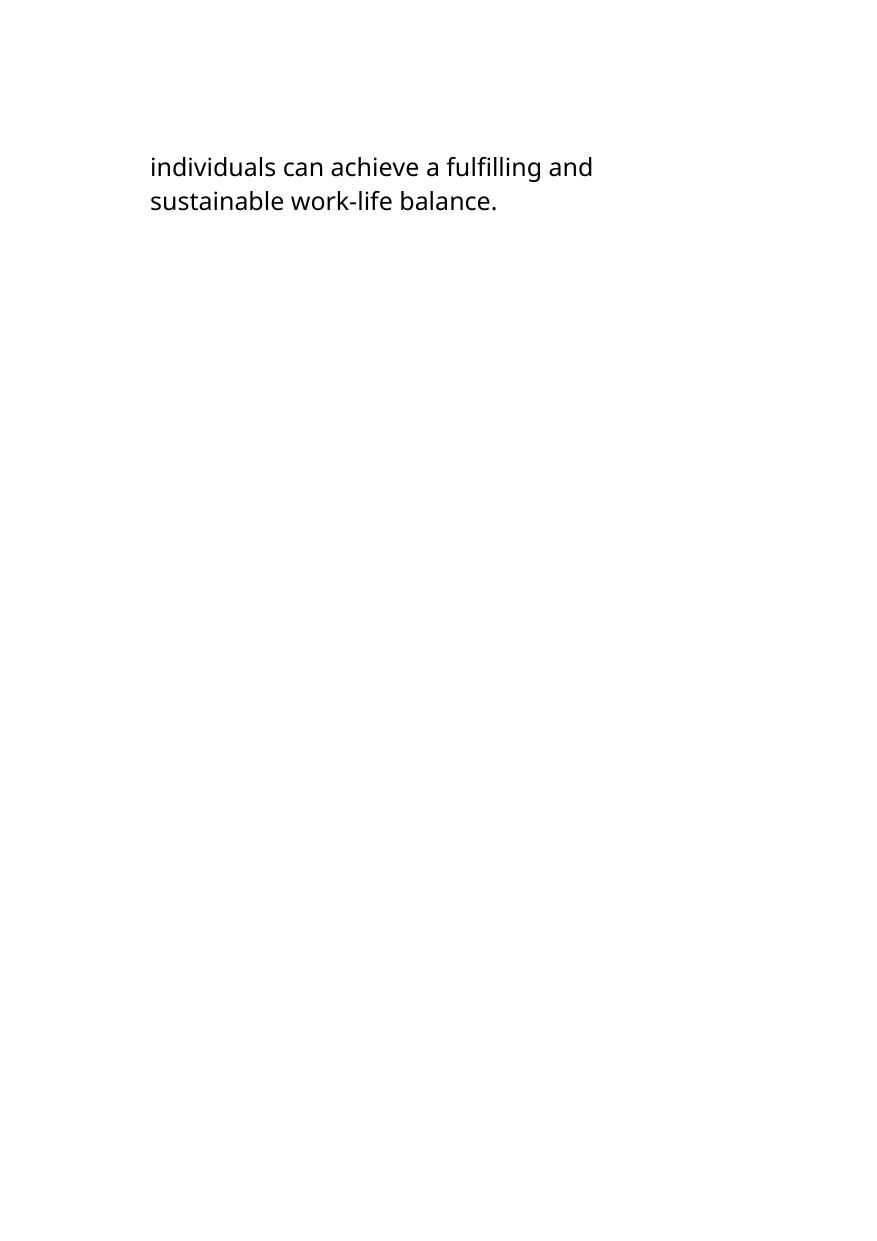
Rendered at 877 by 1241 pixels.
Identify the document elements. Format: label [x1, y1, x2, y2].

text [150, 150, 727, 218]
